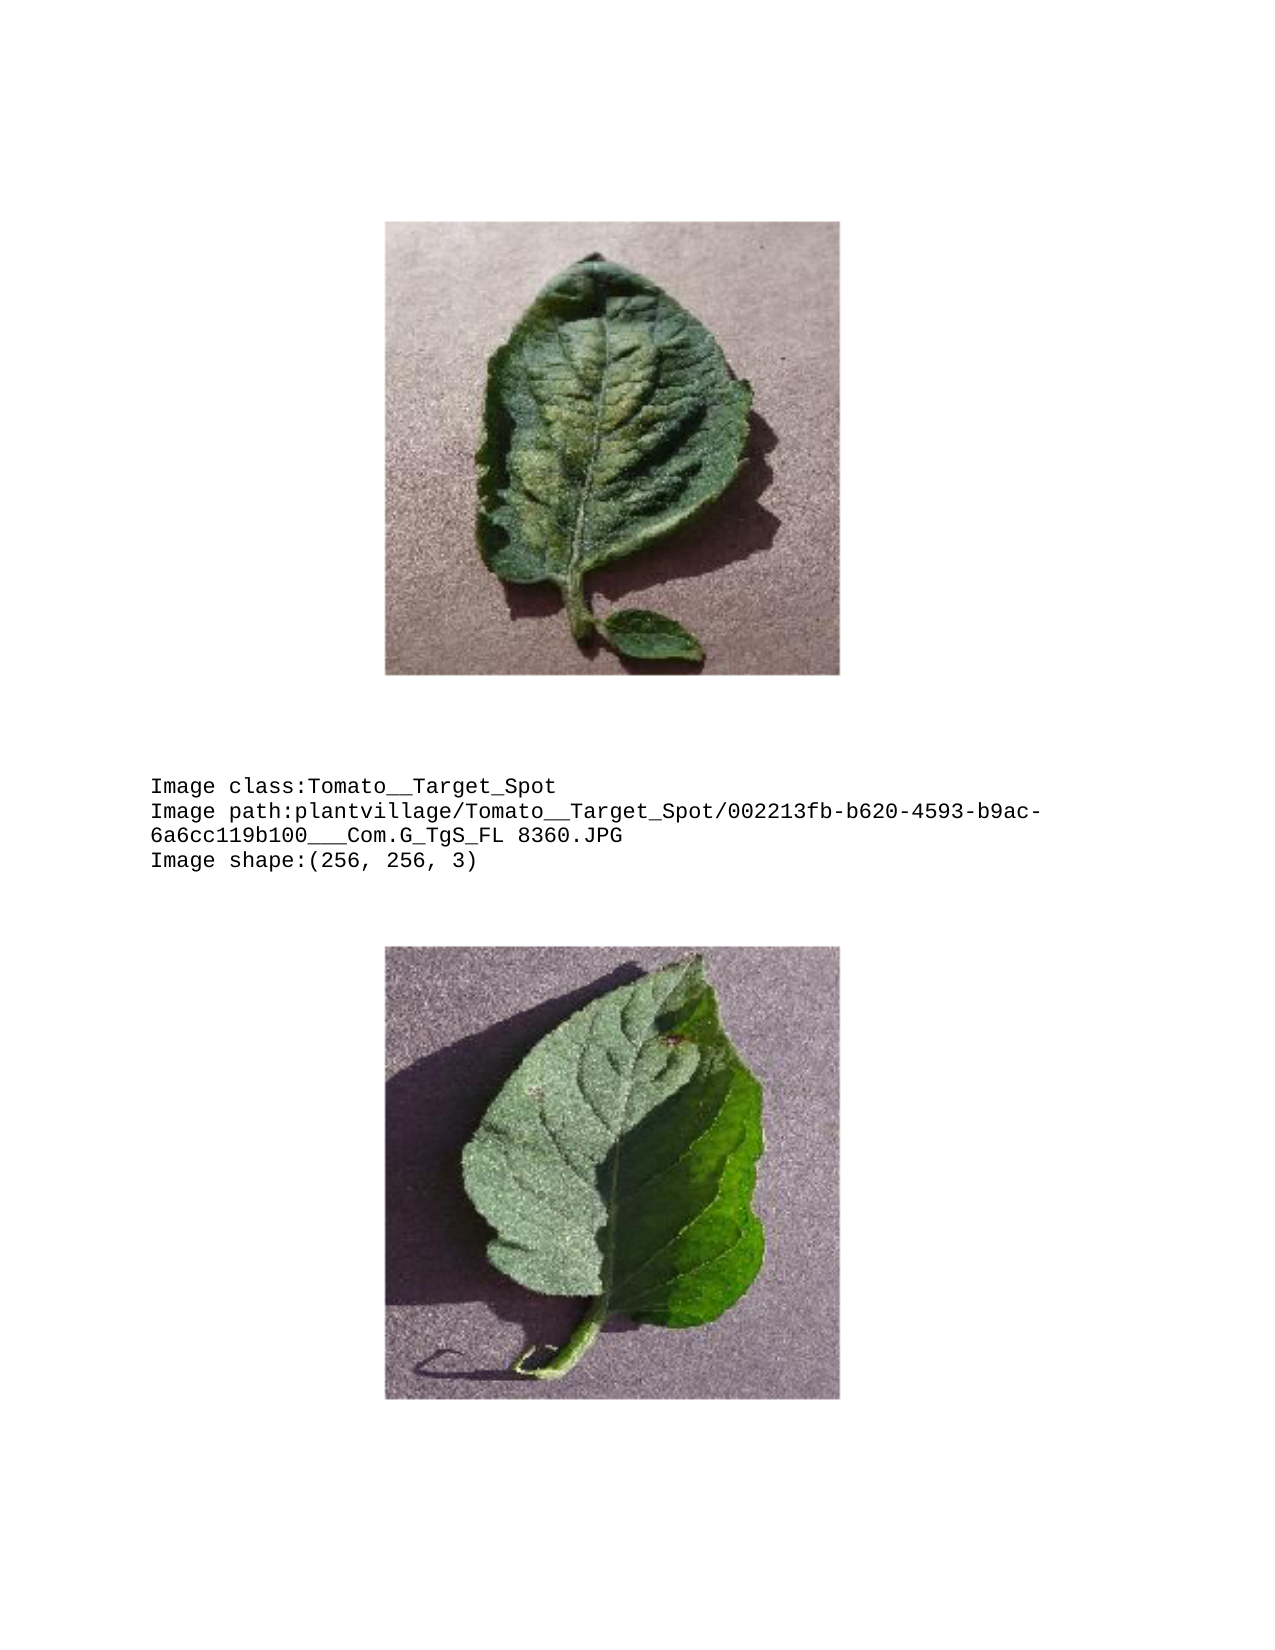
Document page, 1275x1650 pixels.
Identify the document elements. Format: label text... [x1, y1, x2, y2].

text Image shape:(256, 256, 3) [150, 849, 1125, 874]
text Image path:plantvillage/Tomato__Target_Spot/002213fb-b620-4593-b9ac-6a6cc119b100___Com.G_TgS_FL 8360.JPG [150, 800, 1125, 849]
picture [150, 150, 1051, 751]
text Image class:Tomato__Target_Spot [150, 775, 1125, 800]
picture [150, 874, 1051, 1475]
